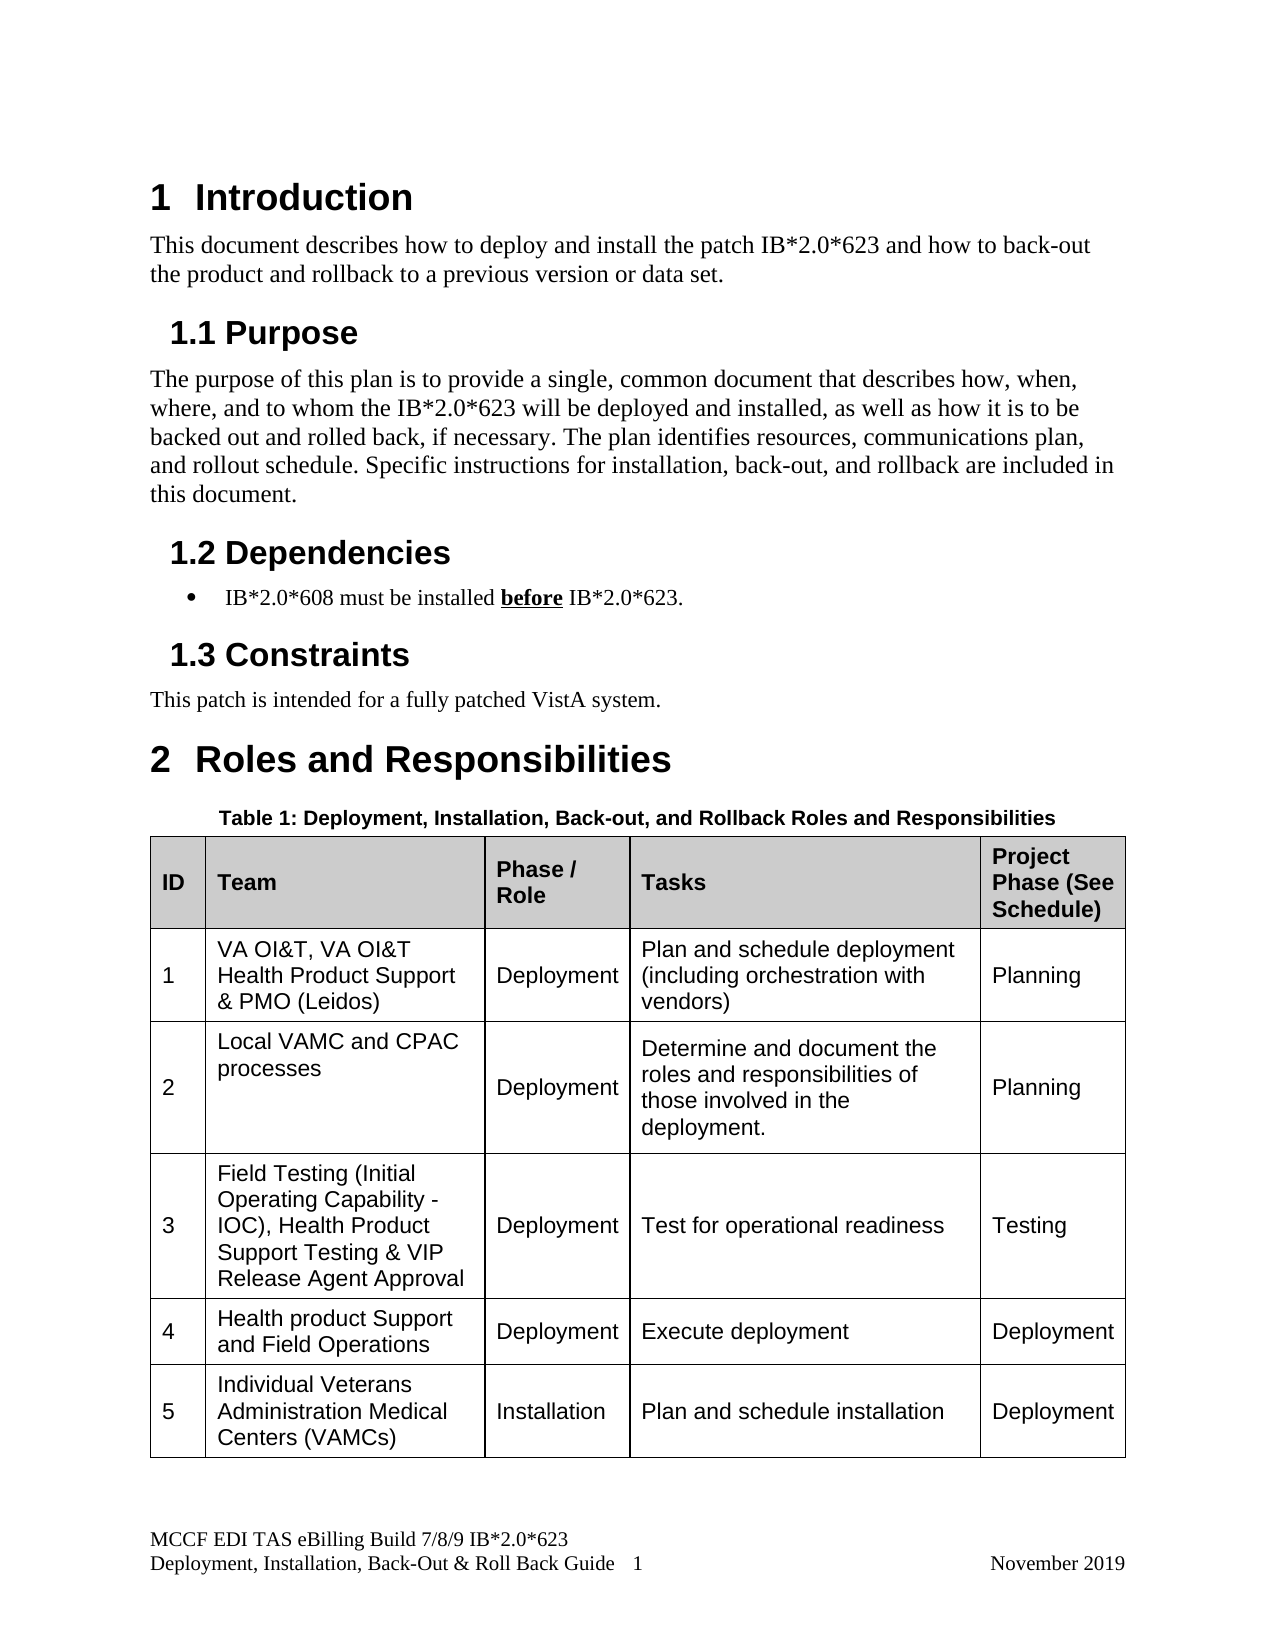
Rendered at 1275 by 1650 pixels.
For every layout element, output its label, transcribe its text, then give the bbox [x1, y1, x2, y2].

table_cell Local VAMC and CPAC processes [206, 1022, 484, 1152]
table_header ID [151, 837, 205, 928]
table_cell Plan and schedule installation [631, 1365, 980, 1457]
subtitle Purpose [169, 313, 1125, 352]
table_cell Test for operational readiness [631, 1154, 980, 1298]
table_cell Individual Veterans Administration Medical Centers (VAMCs) [206, 1365, 484, 1457]
table_cell Planning [981, 929, 1125, 1021]
table_cell Deployment [486, 1299, 629, 1364]
table_cell 1 [151, 929, 205, 1021]
subtitle Dependencies [169, 533, 1125, 571]
table_cell Deployment [486, 1154, 629, 1298]
table_cell Installation [486, 1365, 629, 1457]
table_cell Planning [981, 1022, 1125, 1152]
text Table 1: Deployment, Installation, Back-out, and Rollback Roles and Responsibilities [150, 806, 1125, 829]
table_cell Deployment [981, 1299, 1125, 1364]
table_cell Health product Support and Field Operations [206, 1299, 484, 1364]
table_cell Deployment [486, 929, 629, 1021]
table_cell Determine and document the roles and responsibilities of those involved in the deployment. [631, 1022, 980, 1152]
table_cell Field Testing (Initial Operating Capability - IOC), Health Product Support Testing & VIP Release Agent Approval [206, 1154, 484, 1298]
table_cell 3 [151, 1154, 205, 1298]
subtitle Introduction [150, 175, 1125, 218]
list IB*2.0*608 must be installed before IB*2.0*623. [187, 584, 1125, 610]
table_cell 2 [151, 1022, 205, 1152]
subtitle Roles and Responsibilities [150, 737, 1125, 781]
table_cell 4 [151, 1299, 205, 1364]
table_cell Testing [981, 1154, 1125, 1298]
table_header Tasks [631, 837, 980, 928]
text The purpose of this plan is to provide a single, common document that describes how, when, where, and to whom the IB*2.0*623 will be deployed and installed, as well as how it is to be backed out and rolled back, if necessary. The plan identifies resources, communications plan, and rollout schedule. Specific instructions for installation, back-out, and rollback are included in this document. [150, 364, 1125, 508]
table_cell Plan and schedule deployment (including orchestration with vendors) [631, 929, 980, 1021]
table_header Phase / Role [486, 837, 629, 928]
table_cell Execute deployment [631, 1299, 980, 1364]
table_header Team [206, 837, 484, 928]
text This patch is intended for a fully patched VistA system. [150, 686, 1125, 712]
subtitle Constraints [169, 635, 1125, 673]
text This document describes how to deploy and install the patch IB*2.0*623 and how to back-out the product and rollback to a previous version or data set. [150, 231, 1125, 288]
table_cell Deployment [486, 1022, 629, 1152]
table_header Project Phase (See Schedule) [981, 837, 1125, 928]
table_cell 5 [151, 1365, 205, 1457]
table_cell Deployment [981, 1365, 1125, 1457]
table_cell VA OI&T, VA OI&T Health Product Support & PMO (Leidos) [206, 929, 484, 1021]
